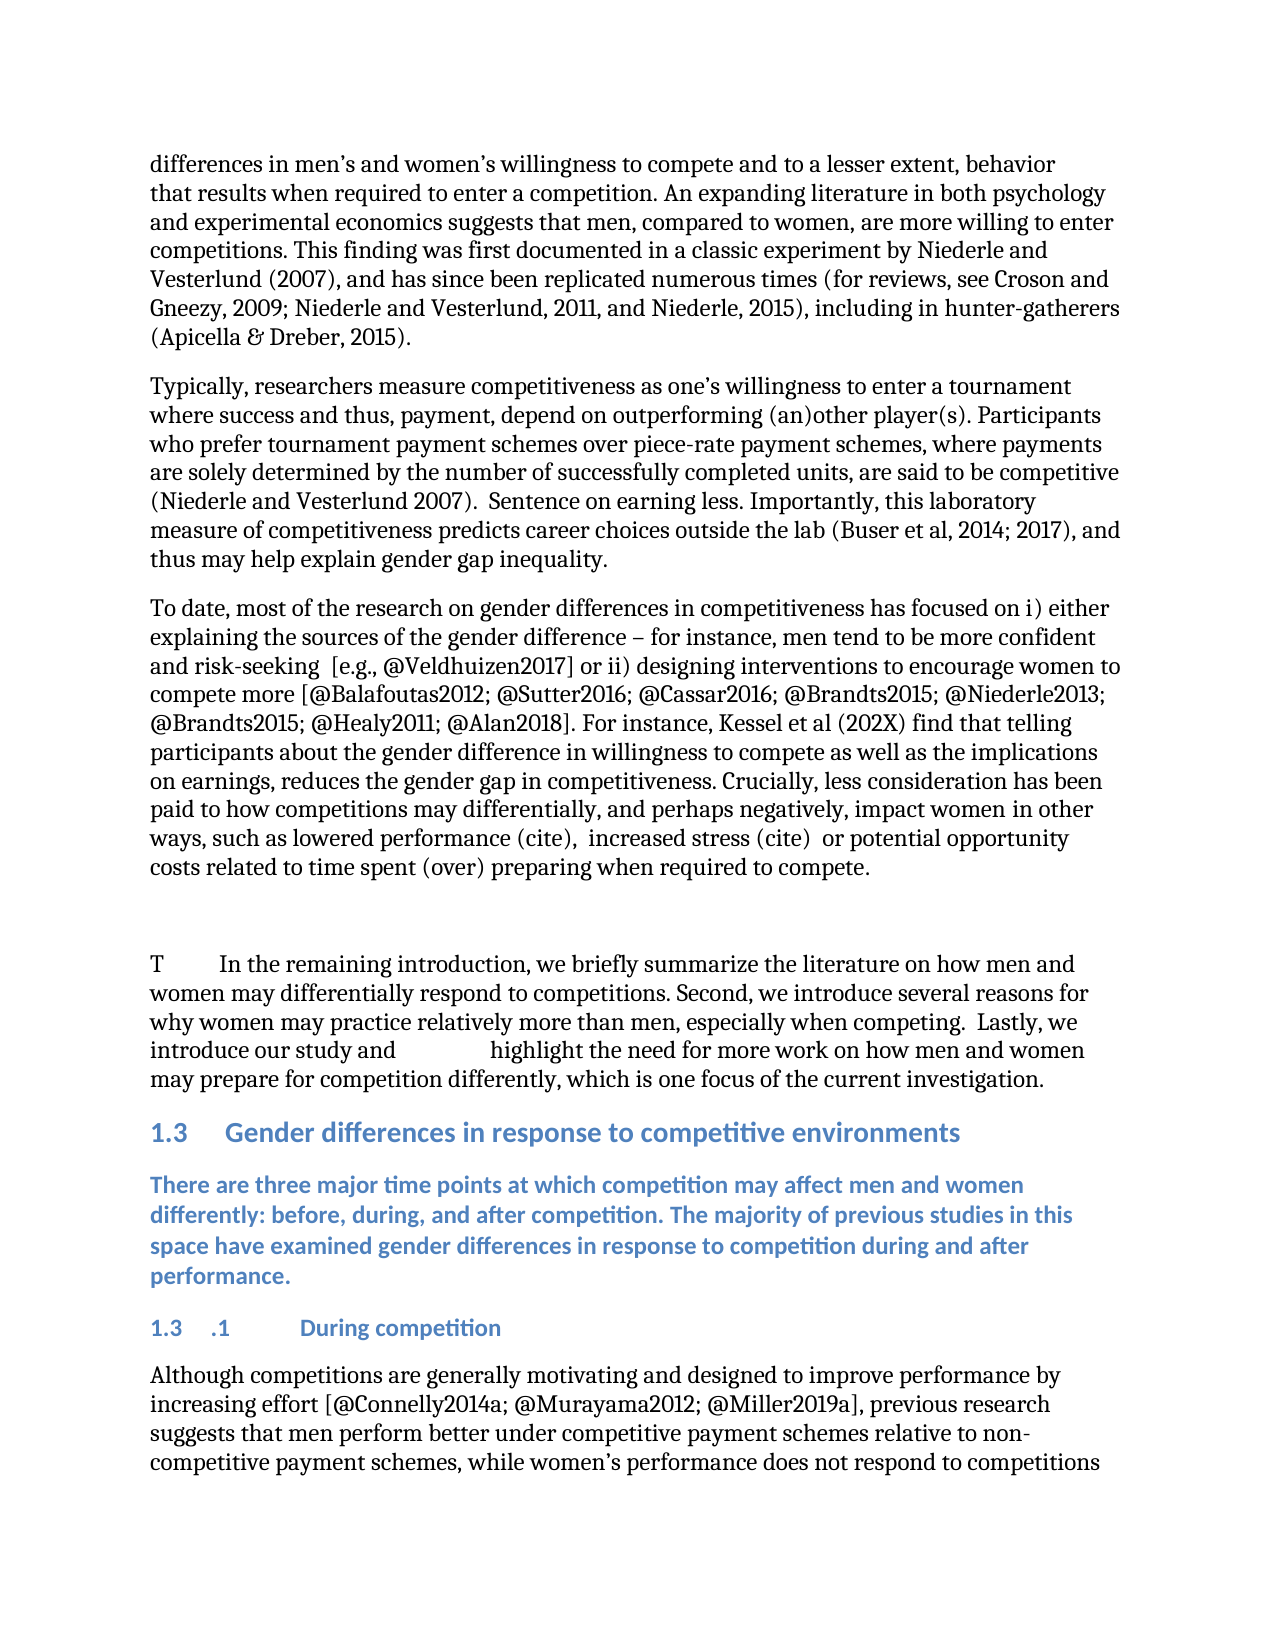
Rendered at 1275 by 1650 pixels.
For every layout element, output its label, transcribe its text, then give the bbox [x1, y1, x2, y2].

subtitle 1..1 During competition [150, 1312, 1125, 1342]
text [150, 150, 1125, 351]
text Typically, researchers measure competitiveness as one’s willingness to enter a tournament where success and thus, payment, depend on outperforming (an)other player(s). Participants who prefer tournament payment schemes over piece-rate payment schemes, where payments are solely determined by the number of successfully completed units, are said to be competitive (Niederle and Vesterlund 2007). Sentence on earning less. Importantly, this laboratory measure of competitiveness predicts career choices outside the lab (Buser et al, 2014; 2017), and thus may help explain gender gap inequality. [150, 372, 1125, 573]
text To date, most of the research on gender differences in competitiveness has focused on i) either explaining the sources of the gender difference – for instance, men tend to be more confident and risk-seeking [e.g., @Veldhuizen2017] or ii) designing interventions to encourage women to compete more [@Balafoutas2012; @Sutter2016; @Cassar2016; @Brandts2015; @Niederle2013; @Brandts2015; @Healy2011; @Alan2018]. For instance, Kessel et al (202X) find that telling participants about the gender difference in willingness to compete as well as the implications on earnings, reduces the gender gap in competitiveness. Crucially, less consideration has been paid to how competitions may differentially, and perhaps negatively, impact women. [150, 594, 1125, 882]
subtitle 1. Gender differences in response to competitive environments [150, 1114, 1125, 1150]
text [150, 1361, 1125, 1476]
text T. [150, 950, 1125, 1094]
